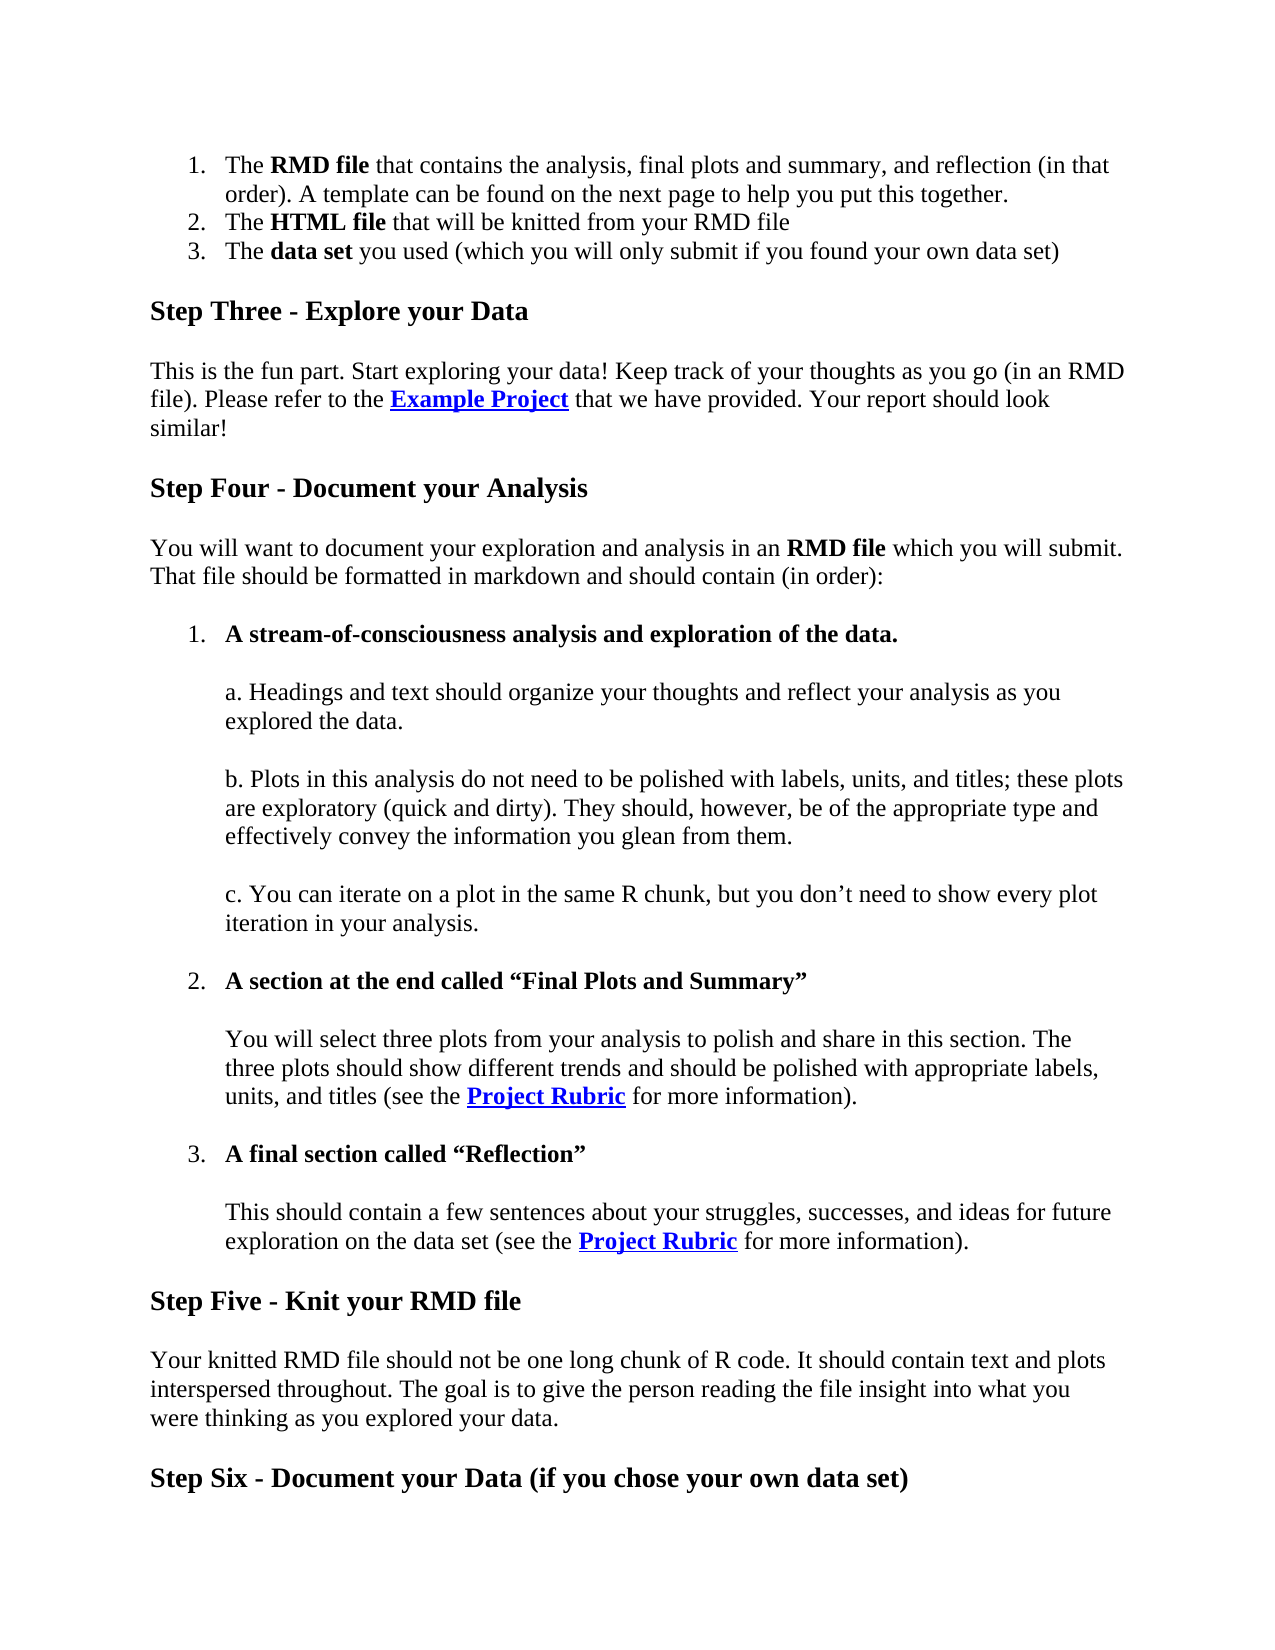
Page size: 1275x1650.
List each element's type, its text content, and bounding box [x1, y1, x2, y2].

text c. You can iterate on a plot in the same R chunk, but you don’t need to show every plot iteration in your analysis. [225, 879, 1125, 937]
list A section at the end called “Final Plots and Summary” [187, 966, 1125, 995]
text Step Four - Document your Analysis [150, 471, 1125, 503]
text This is the fun part. Start exploring your data! Keep track of your thoughts as you go (in an RMD file). Please refer to the Example Project that we have provided. Your report should look similar! [150, 356, 1125, 442]
text This should contain a few sentences about your struggles, successes, and ideas for future exploration on the data set (see the Project Rubric for more information). [225, 1197, 1125, 1255]
list The RMD file that contains the analysis, final plots and summary, and reflection (in that order). A template can be found on the next page to help you put this together. [187, 150, 1125, 207]
text You will select three plots from your analysis to polish and share in this section. The three plots should show different trends and should be polished with appropriate labels, units, and titles (see the Project Rubric for more information). [225, 1024, 1125, 1110]
list A stream-of-consciousness analysis and exploration of the data. [187, 619, 1125, 648]
list A final section called “Reflection” [187, 1139, 1125, 1168]
text Your knitted RMD file should not be one long chunk of R code. It should contain text and plots interspersed throughout. The goal is to give the person reading the file insight into what you were thinking as you explored your data. [150, 1346, 1125, 1432]
text You will want to document your exploration and analysis in an RMD file which you will submit. That file should be formatted in markdown and should contain (in order): [150, 533, 1125, 590]
text a. Headings and text should organize your thoughts and reflect your analysis as you explored the data. [225, 677, 1125, 735]
text b. Plots in this analysis do not need to be polished with labels, units, and titles; these plots are exploratory (quick and dirty). They should, however, be of the appropriate type and effectively convey the information you glean from them. [225, 764, 1125, 850]
list The HTML file that will be knitted from your RMD file [187, 207, 1125, 236]
text Step Six - Document your Data (if you chose your own data set) [150, 1461, 1125, 1493]
text Step Five - Knit your RMD file [150, 1284, 1125, 1316]
text Step Three - Explore your Data [150, 294, 1125, 327]
list The data set you used (which you will only submit if you found your own data set) [187, 236, 1125, 265]
